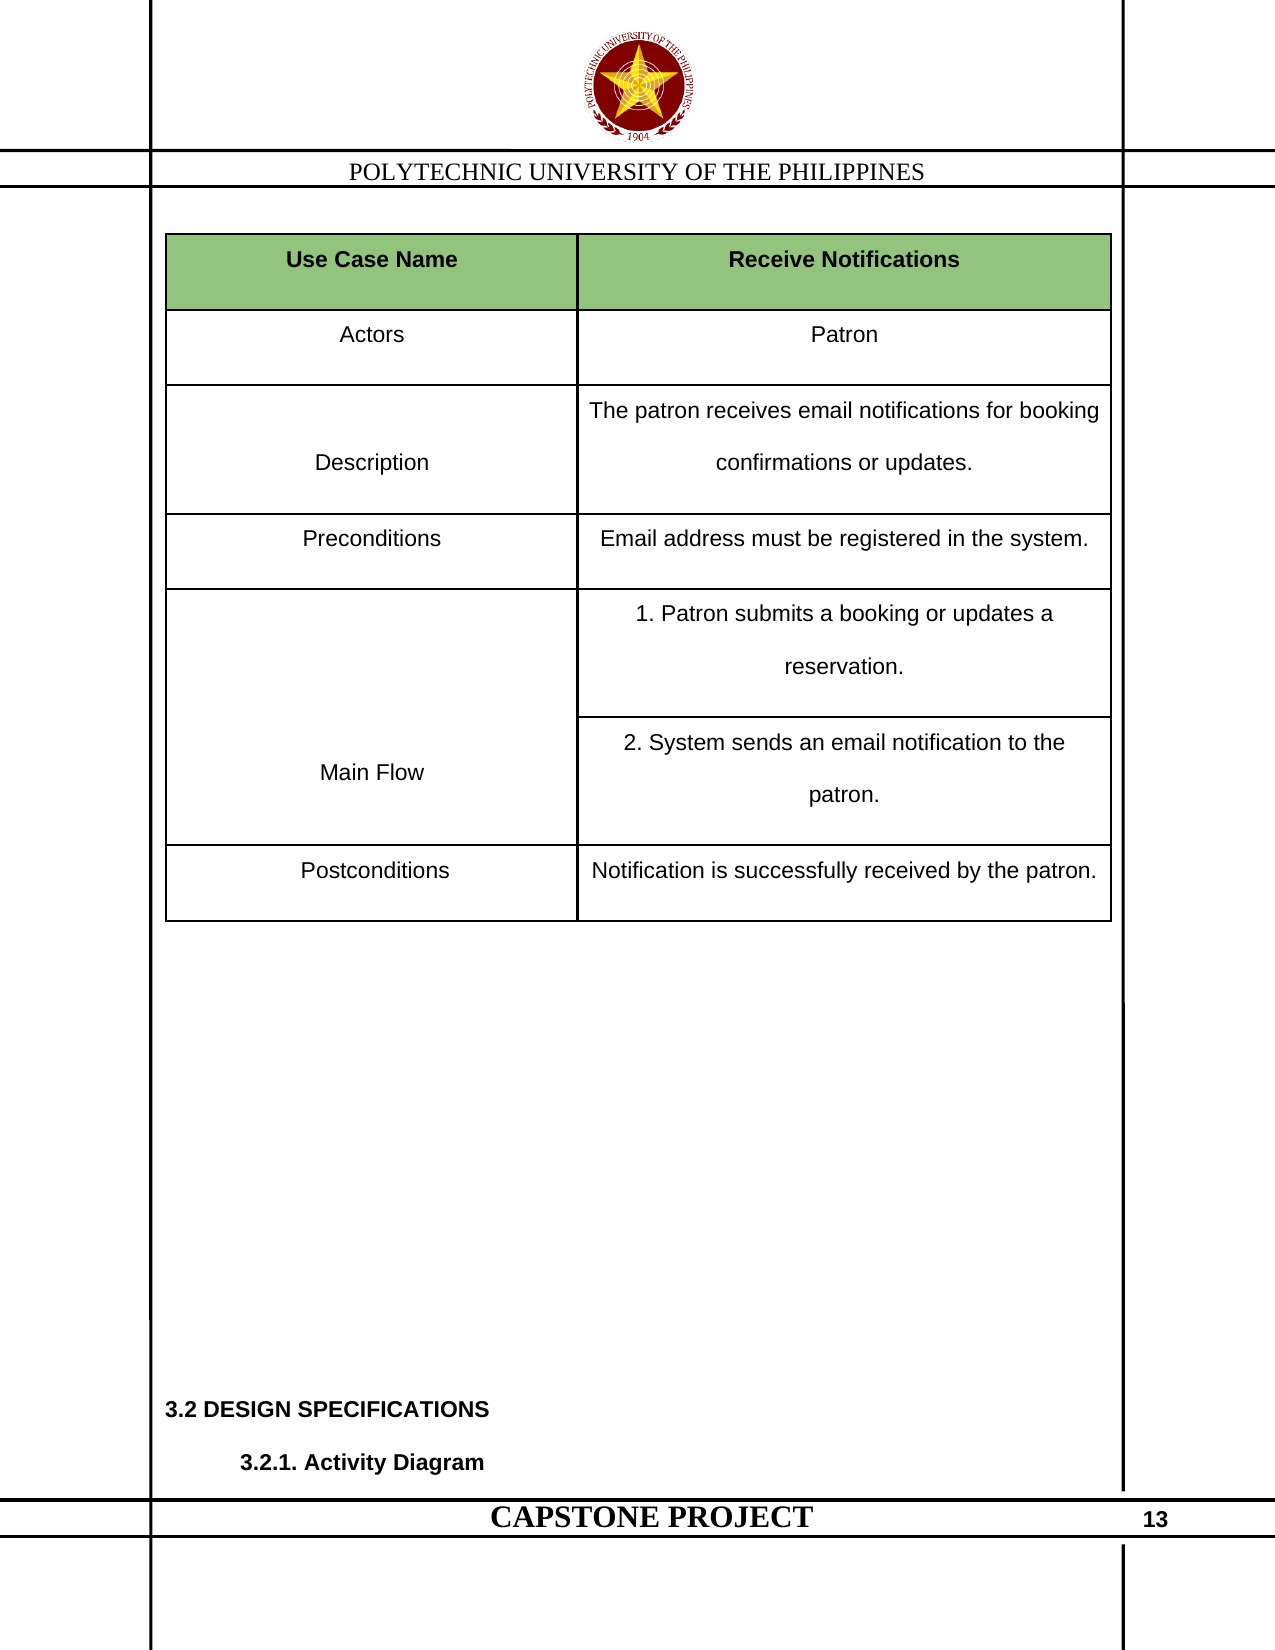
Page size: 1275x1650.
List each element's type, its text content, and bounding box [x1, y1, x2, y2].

table_cell 1. Patron submits a booking or updates a reservation. [579, 590, 1110, 716]
table_cell Actors [167, 311, 576, 384]
table_cell Main Flow [167, 590, 576, 844]
table_cell Description [167, 386, 576, 512]
table_header Receive Notifications [579, 235, 1110, 309]
text 3.2.1. Activity Diagram [165, 1449, 1110, 1476]
table_cell Preconditions [167, 515, 576, 588]
table_cell Postconditions [167, 846, 576, 920]
table_cell Notification is successfully received by the patron. [579, 846, 1110, 920]
table_header Use Case Name [167, 235, 576, 309]
picture [582, 31, 694, 142]
table_cell 2. System sends an email notification to the patron. [579, 718, 1110, 844]
text 3.2 DESIGN SPECIFICATIONS [165, 1396, 1110, 1423]
table_cell Email address must be registered in the system. [579, 515, 1110, 588]
table_cell The patron receives email notifications for booking confirmations or updates. [579, 386, 1110, 512]
table_cell Patron [579, 311, 1110, 384]
